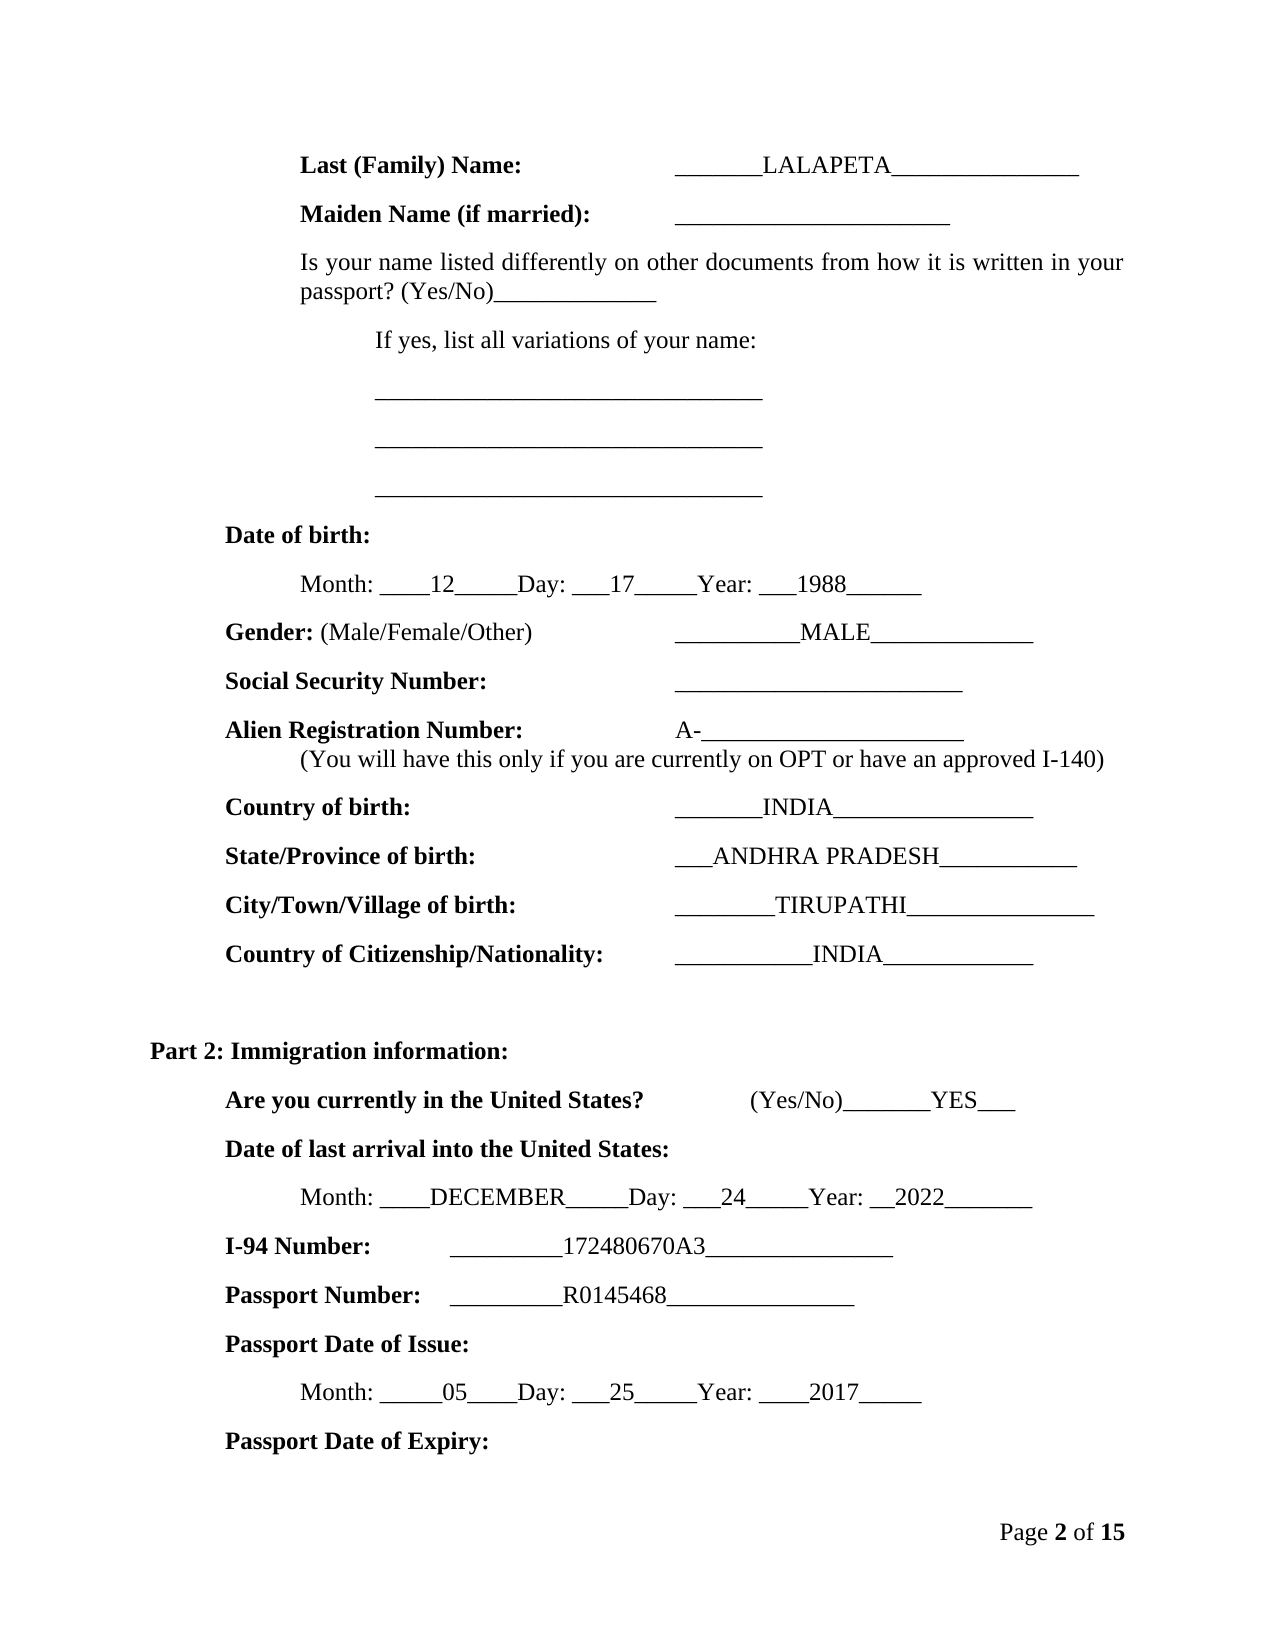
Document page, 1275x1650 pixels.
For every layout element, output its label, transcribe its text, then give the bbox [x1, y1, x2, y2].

text Part 2: Immigration information: [150, 1036, 1125, 1065]
text City/Town/Village of birth: ________TIRUPATHI_______________ [150, 890, 1125, 919]
text Passport Number: _________R0145468_______________ [150, 1280, 1125, 1309]
text Country of Citizenship/Nationality: ___________INDIA____________ [150, 939, 1125, 967]
text Month: ____DECEMBER_____Day: ___24_____Year: __2022_______ [150, 1182, 1125, 1211]
text State/Province of birth: ___ANDHRA PRADESH___________ [150, 841, 1125, 870]
text Last (Family) Name: _______LALAPETA_______________ [150, 150, 1125, 179]
text Are you currently in the United States? (Yes/No)_______YES___ [150, 1085, 1125, 1114]
text Date of last arrival into the United States: [150, 1134, 1125, 1162]
text Is your name listed differently on other documents from how it is written in your passport? (Yes/No)_____________ [300, 247, 1125, 305]
text _______________________________ [150, 374, 1125, 402]
text Date of birth: [150, 520, 1125, 549]
text Country of birth: _______INDIA________________ [150, 792, 1125, 821]
text Passport Date of Issue: [150, 1329, 1125, 1357]
text Maiden Name (if married): ______________________ [150, 199, 1125, 227]
text _______________________________ [150, 471, 1125, 500]
text If yes, list all variations of your name: [150, 325, 1125, 354]
text _______________________________ [150, 422, 1125, 451]
text Month: ____12_____Day: ___17_____Year: ___1988______ [150, 569, 1125, 597]
text Social Security Number: _______________________ [150, 666, 1125, 695]
text Passport Date of Expiry: [150, 1426, 1125, 1455]
text I-94 Number: _________172480670A3_______________ [150, 1231, 1125, 1260]
text (You will have this only if you are currently on OPT or have an approved I-140) [300, 744, 1125, 772]
text Month: _____05____Day: ___25_____Year: ____2017_____ [150, 1377, 1125, 1406]
text Alien Registration Number: A-_____________________ [150, 715, 1125, 744]
text Gender: (Male/Female/Other) __________MALE_____________ [150, 617, 1125, 646]
